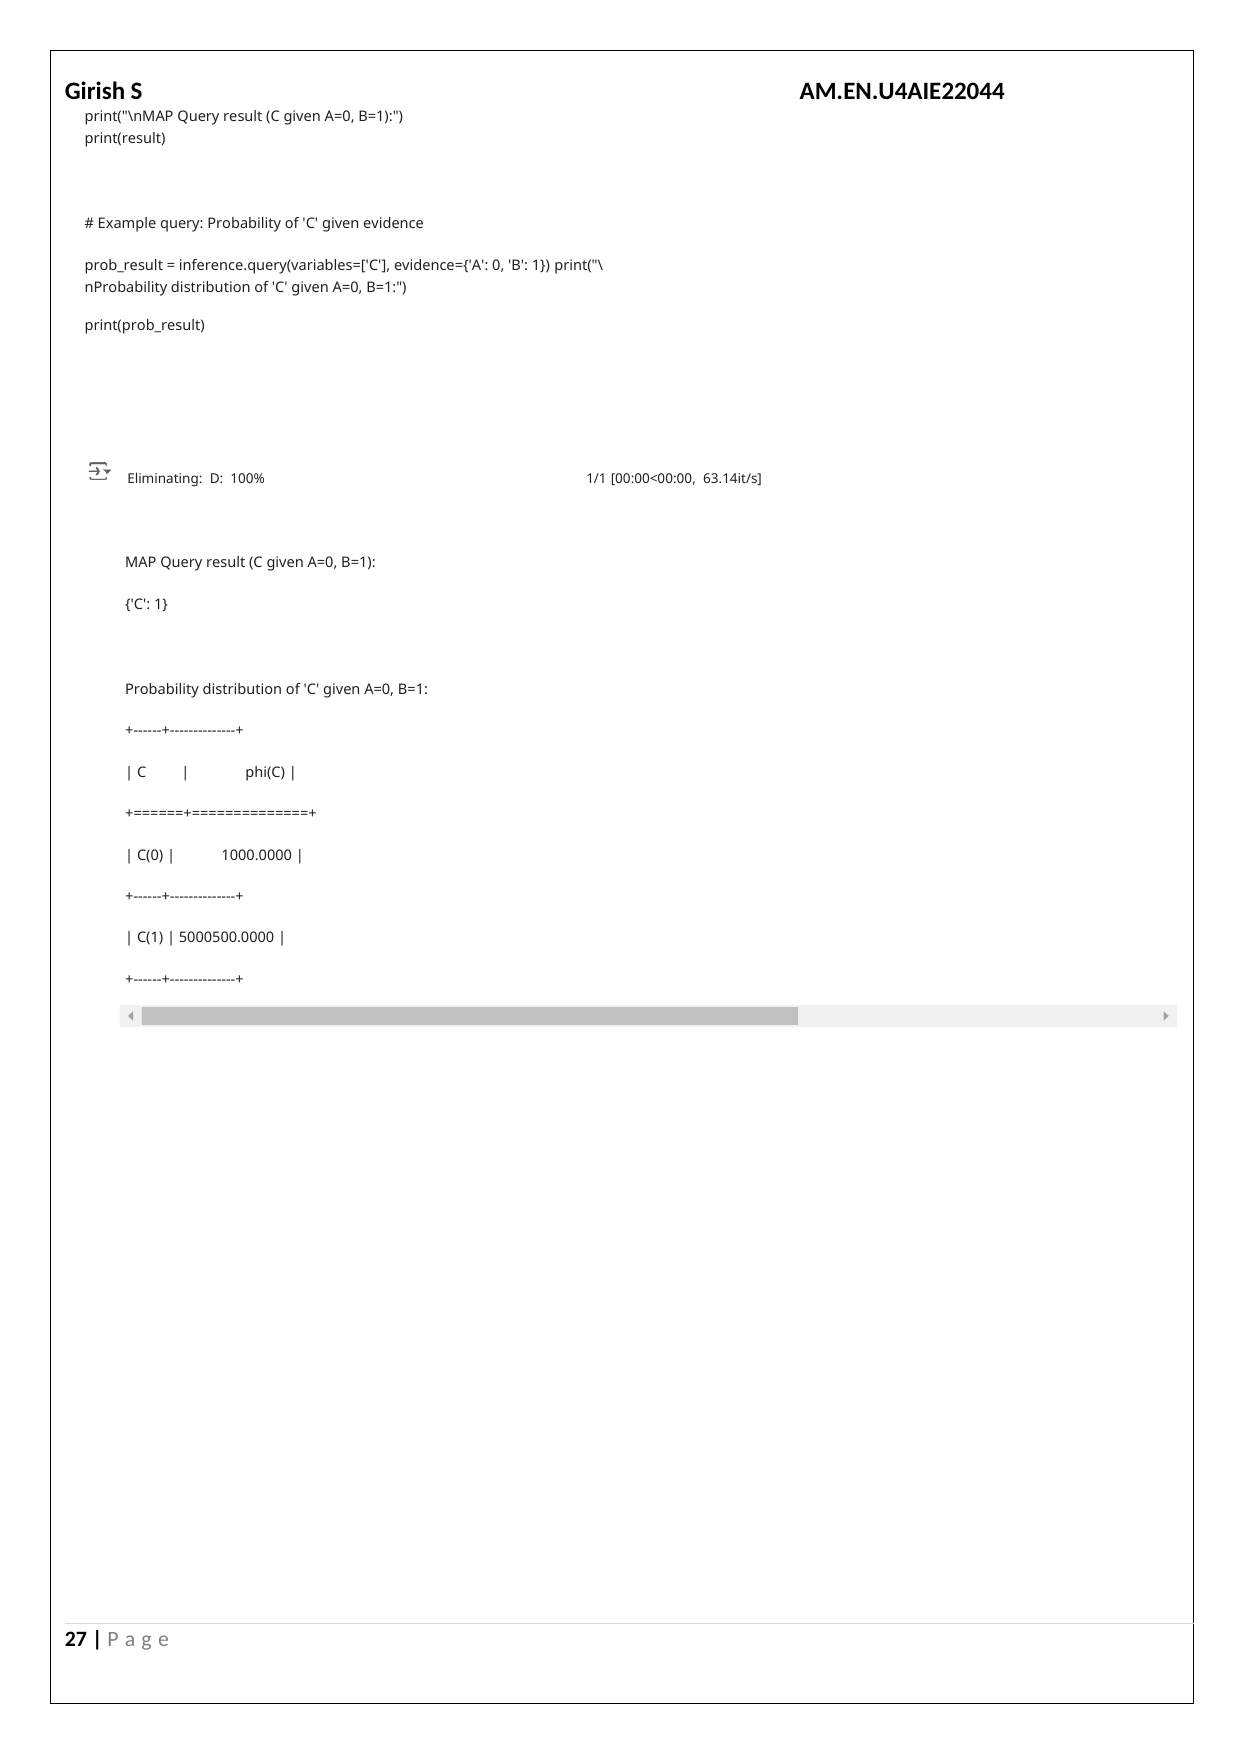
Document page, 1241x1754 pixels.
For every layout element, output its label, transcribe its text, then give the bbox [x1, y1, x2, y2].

text +======+==============+ [125, 803, 1193, 823]
text +------+--------------+ [125, 886, 1193, 906]
text +------+--------------+ [125, 969, 1193, 988]
text print("\nMAP Query result (C given A=0, B=1):") print(result) [84, 106, 464, 148]
text Probability distribution of 'C' given A=0, B=1: [125, 678, 1193, 698]
text prob_result = inference.query(variables=['C'], evidence={'A': 0, 'B': 1}) print("\nProbability distribution of 'C' given A=0, B=1:") [84, 254, 672, 297]
picture [88, 462, 112, 480]
text | C(1) | 5000500.0000 | [125, 927, 1193, 947]
text # Example query: Probability of 'C' given evidence [84, 213, 1193, 233]
text {'C': 1} [125, 594, 1193, 614]
text print(prob_result) [84, 317, 1193, 334]
text | C | phi(C) | [125, 761, 1193, 781]
text +------+--------------+ [125, 720, 1193, 740]
text Eliminating: D: 100% 1/1 [00:00<00:00, 63.14it/s] [127, 469, 1193, 488]
text | C(0) | 1000.0000 | [125, 844, 1193, 864]
text MAP Query result (C given A=0, B=1): [125, 552, 1193, 572]
